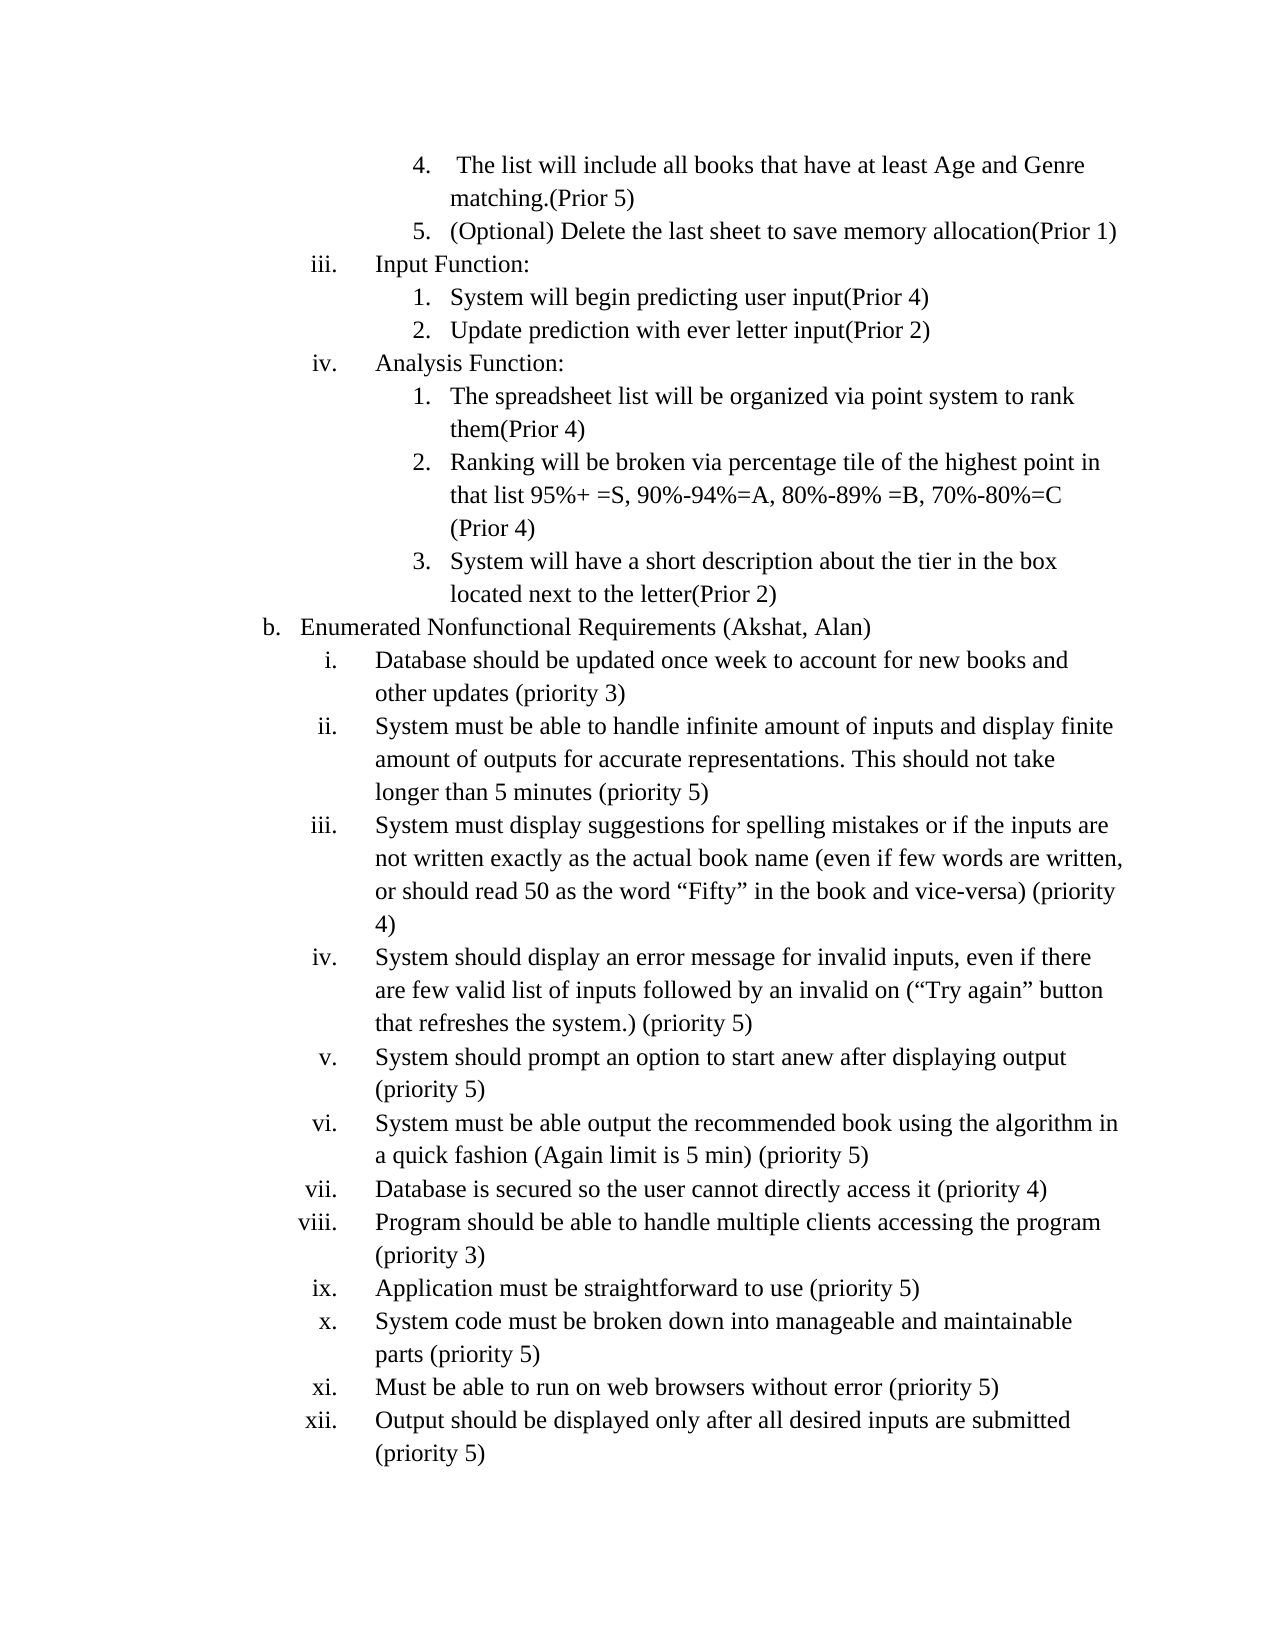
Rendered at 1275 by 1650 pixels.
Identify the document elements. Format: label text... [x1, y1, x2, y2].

list System must be able output the recommended book using the algorithm in a quick fashion (Again limit is 5 min) (priority 5) [337, 1108, 1125, 1169]
list System should display an error message for invalid inputs, even if there are few valid list of inputs followed by an invalid on (“Try again” button that refreshes the system.) (priority 5) [337, 942, 1125, 1037]
list System will begin predicting user input(Prior 4) [412, 282, 1125, 311]
list (Optional) Delete the last sheet to save memory allocation(Prior 1) [412, 216, 1125, 245]
list Analysis Function: [337, 348, 1125, 377]
list Must be able to run on web browsers without error (priority 5) [337, 1372, 1125, 1401]
list Update prediction with ever letter input(Prior 2) [412, 315, 1125, 344]
list Enumerated Nonfunctional Requirements (Akshat, Alan) [262, 612, 1125, 641]
list System code must be broken down into manageable and maintainable parts (priority 5) [337, 1306, 1125, 1367]
list Input Function: [337, 249, 1125, 278]
list System should prompt an option to start anew after displaying output (priority 5) [337, 1042, 1125, 1103]
list System must be able to handle infinite amount of inputs and display finite amount of outputs for accurate representations. This should not take longer than 5 minutes (priority 5) [337, 711, 1125, 806]
list Ranking will be broken via percentage tile of the highest point in that list 95%+ =S, 90%-94%=A, 80%-89% =B, 70%-80%=C (Prior 4) [412, 447, 1125, 542]
list The list will include all books that have at least Age and Genre matching.(Prior 5) [412, 150, 1125, 212]
list Output should be displayed only after all desired inputs are submitted (priority 5) [337, 1405, 1125, 1467]
list Database should be updated once week to account for new books and other updates (priority 3) [337, 645, 1125, 707]
list Program should be able to handle multiple clients accessing the program (priority 3) [337, 1207, 1125, 1268]
list The spreadsheet list will be organized via point system to rank them(Prior 4) [412, 381, 1125, 443]
list System must display suggestions for spelling mistakes or if the inputs are not written exactly as the actual book name (even if few words are written, or should read 50 as the word “Fifty” in the book and vice-versa) (priority 4) [337, 810, 1125, 938]
list System will have a short description about the tier in the box located next to the letter(Prior 2) [412, 546, 1125, 608]
list Application must be straightforward to use (priority 5) [337, 1273, 1125, 1301]
list Database is secured so the user cannot directly access it (priority 4) [337, 1174, 1125, 1202]
